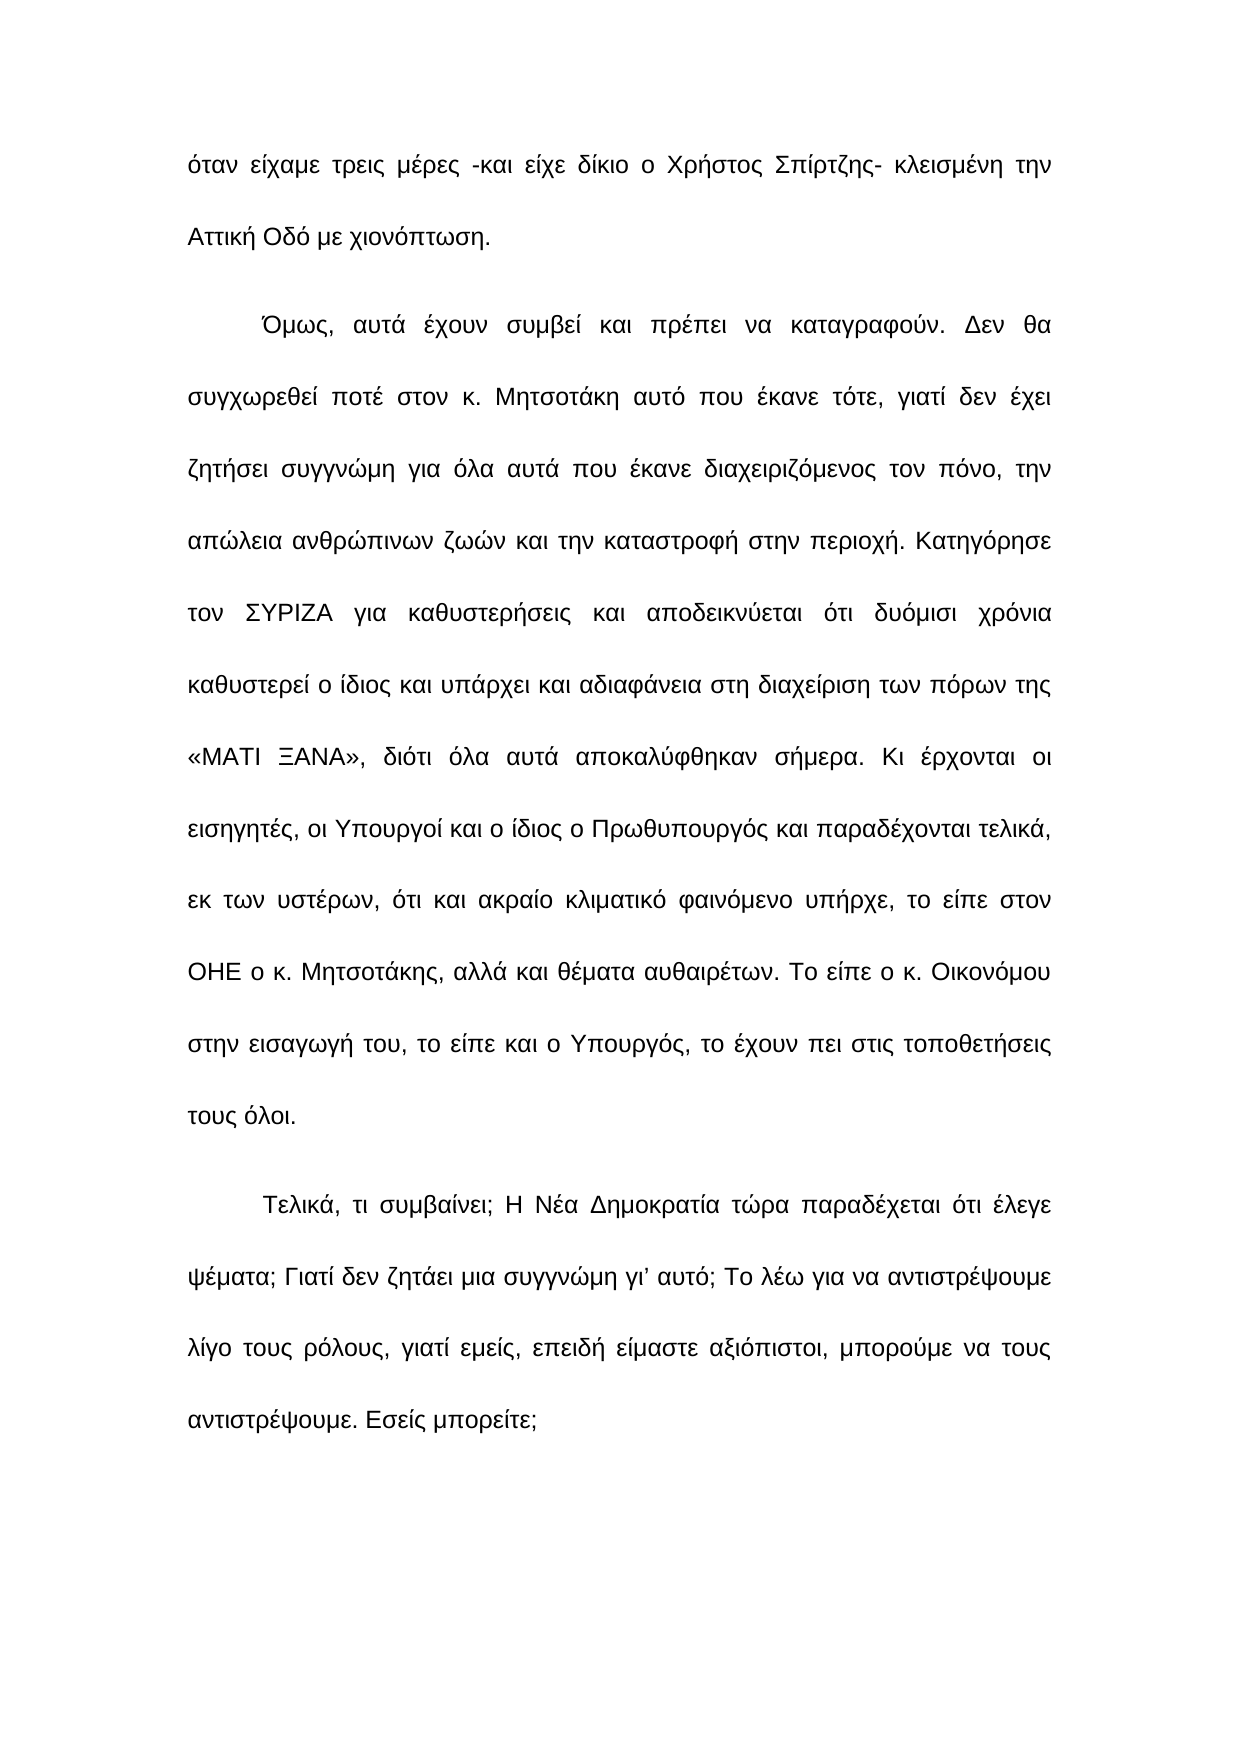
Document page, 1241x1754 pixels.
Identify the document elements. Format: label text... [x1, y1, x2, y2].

text Τελικά, τι συμβαίνει; Η Νέα Δημοκρατία τώρα παραδέχεται ότι έλεγε ψέματα; Γιατί δεν ζητάει μια συγγνώμη γι’ αυτό; Το λέω για να αντιστρέψουμε λίγο τους ρόλους, γιατί εμείς, επειδή είμαστε αξιόπιστοι, μπορούμε να τους αντιστρέψουμε. Εσείς μπορείτε; [187, 1189, 1053, 1434]
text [187, 150, 1053, 251]
text Όμως, αυτά έχουν συμβεί και πρέπει να καταγραφούν. Δεν θα συγχωρεθεί ποτέ στον κ. Μητσοτάκη αυτό που έκανε τότε, γιατί δεν έχει ζητήσει συγγνώμη για όλα αυτά που έκανε διαχειριζόμενος τον πόνο, την απώλεια ανθρώπινων ζωών και την καταστροφή στην περιοχή. Κατηγόρησε τον ΣΥΡΙΖΑ για καθυστερήσεις και αποδεικνύεται ότι δυόμισι χρόνια καθυστερεί ο ίδιος και υπάρχει και αδιαφάνεια στη διαχείριση των πόρων της «ΜΑΤΙ ΞΑΝΑ», διότι όλα αυτά αποκαλύφθηκαν σήμερα. Κι έρχονται οι εισηγητές, οι Υπουργοί και ο ίδιος ο Πρωθυπουργός και παραδέχονται τελικά, εκ των υστέρων, ότι και ακραίο κλιματικό φαινόμενο υπήρχε, το είπε στον ΟΗΕ ο κ. Μητσοτάκης, αλλά και θέματα αυθαιρέτων. Το είπε ο κ. Οικονόμου στην εισαγωγή του, το είπε και ο Υπουργός, το έχουν πει στις τοποθετήσεις τους όλοι. [187, 310, 1053, 1130]
